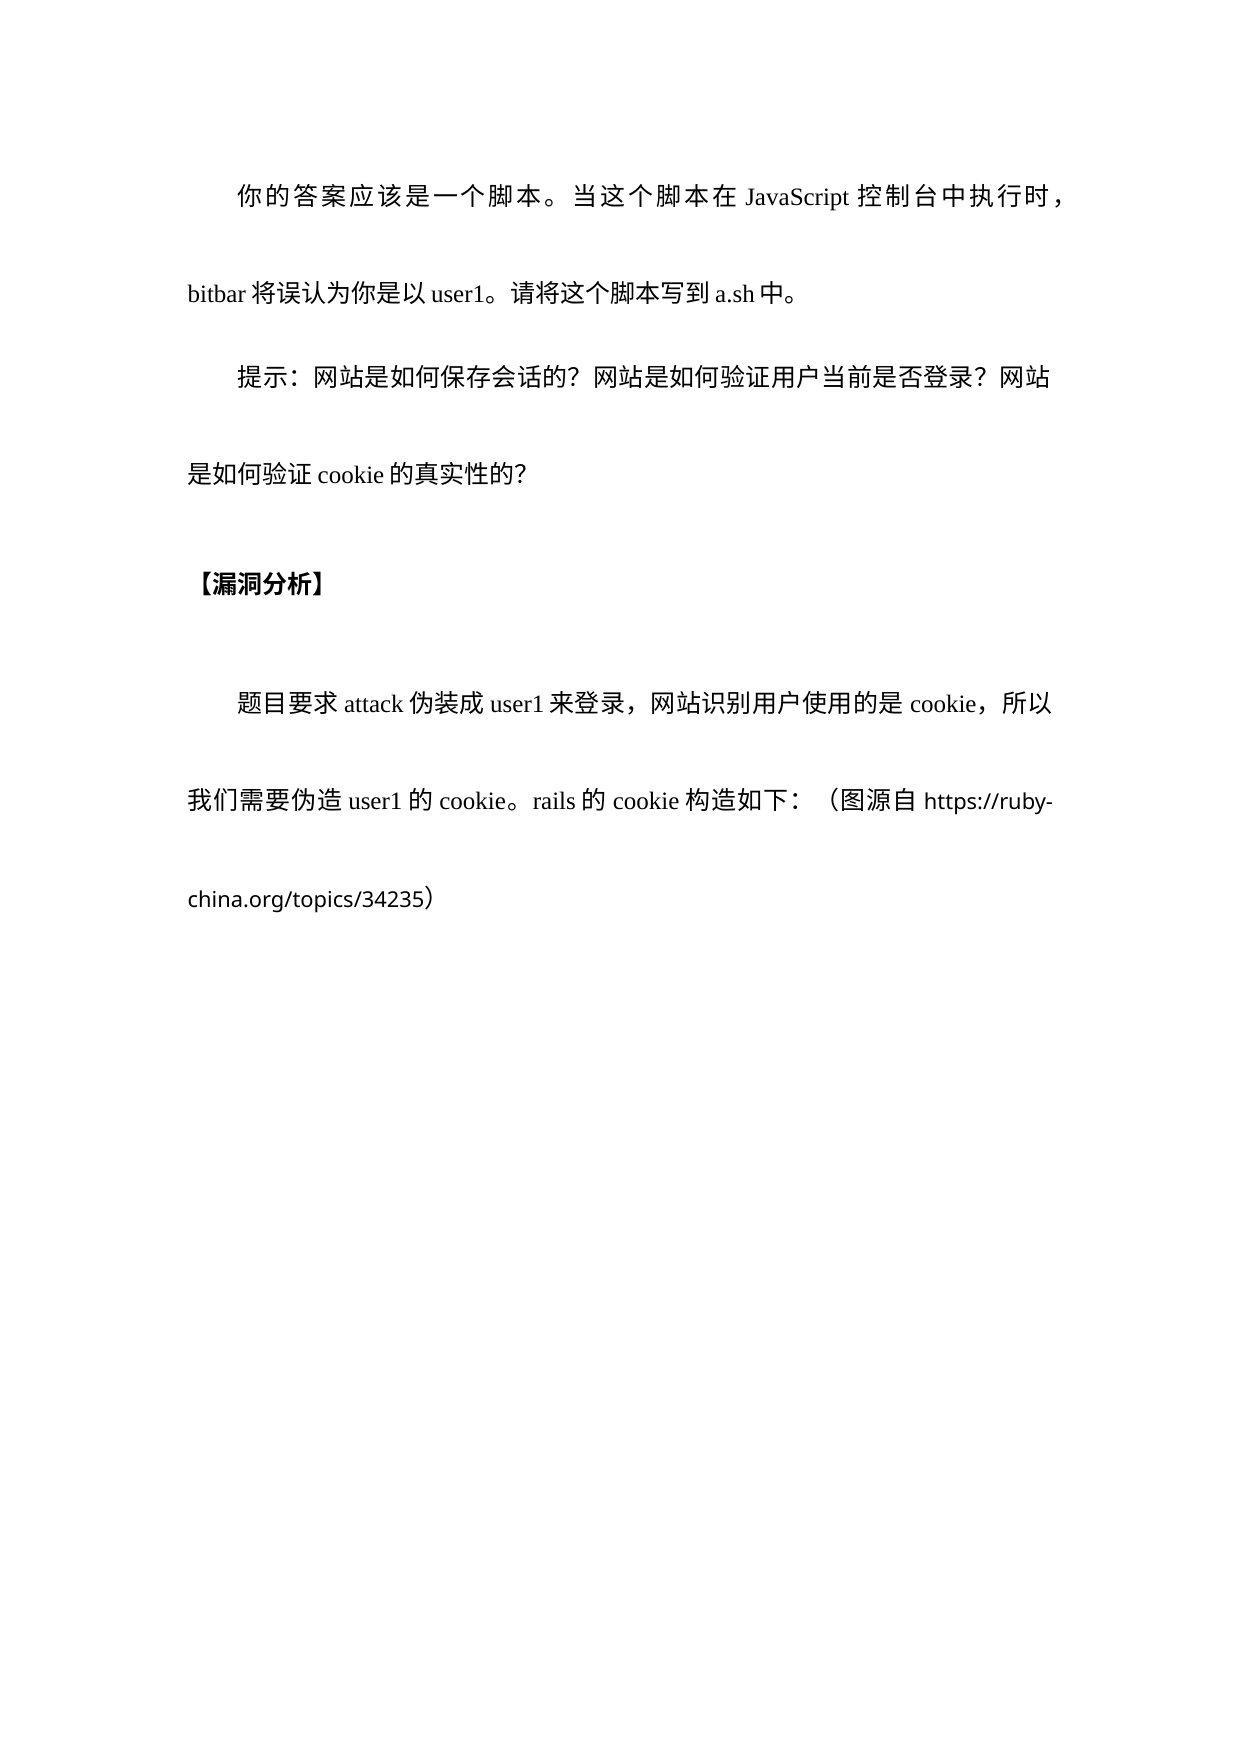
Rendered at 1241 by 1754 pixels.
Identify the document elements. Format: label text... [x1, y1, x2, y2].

text 提示：网站是如何保存会话的？网站是如何验证用户当前是否登录？网站是如何验证cookie的真实性的？ [187, 343, 1053, 505]
subtitle 【漏洞分析】 [187, 550, 1053, 615]
text 题目要求attack伪装成user1来登录，网站识别用户使用的是cookie，所以我们需要伪造user1的cookie。rails的cookie构造如下：（图源自https://ruby-china.org/topics/34235） [187, 669, 1053, 929]
text 你的答案应该是一个脚本。当这个脚本在JavaScript控制台中执行时，bitbar将误认为你是以user1。请将这个脚本写到a.sh中。 [187, 162, 1053, 324]
